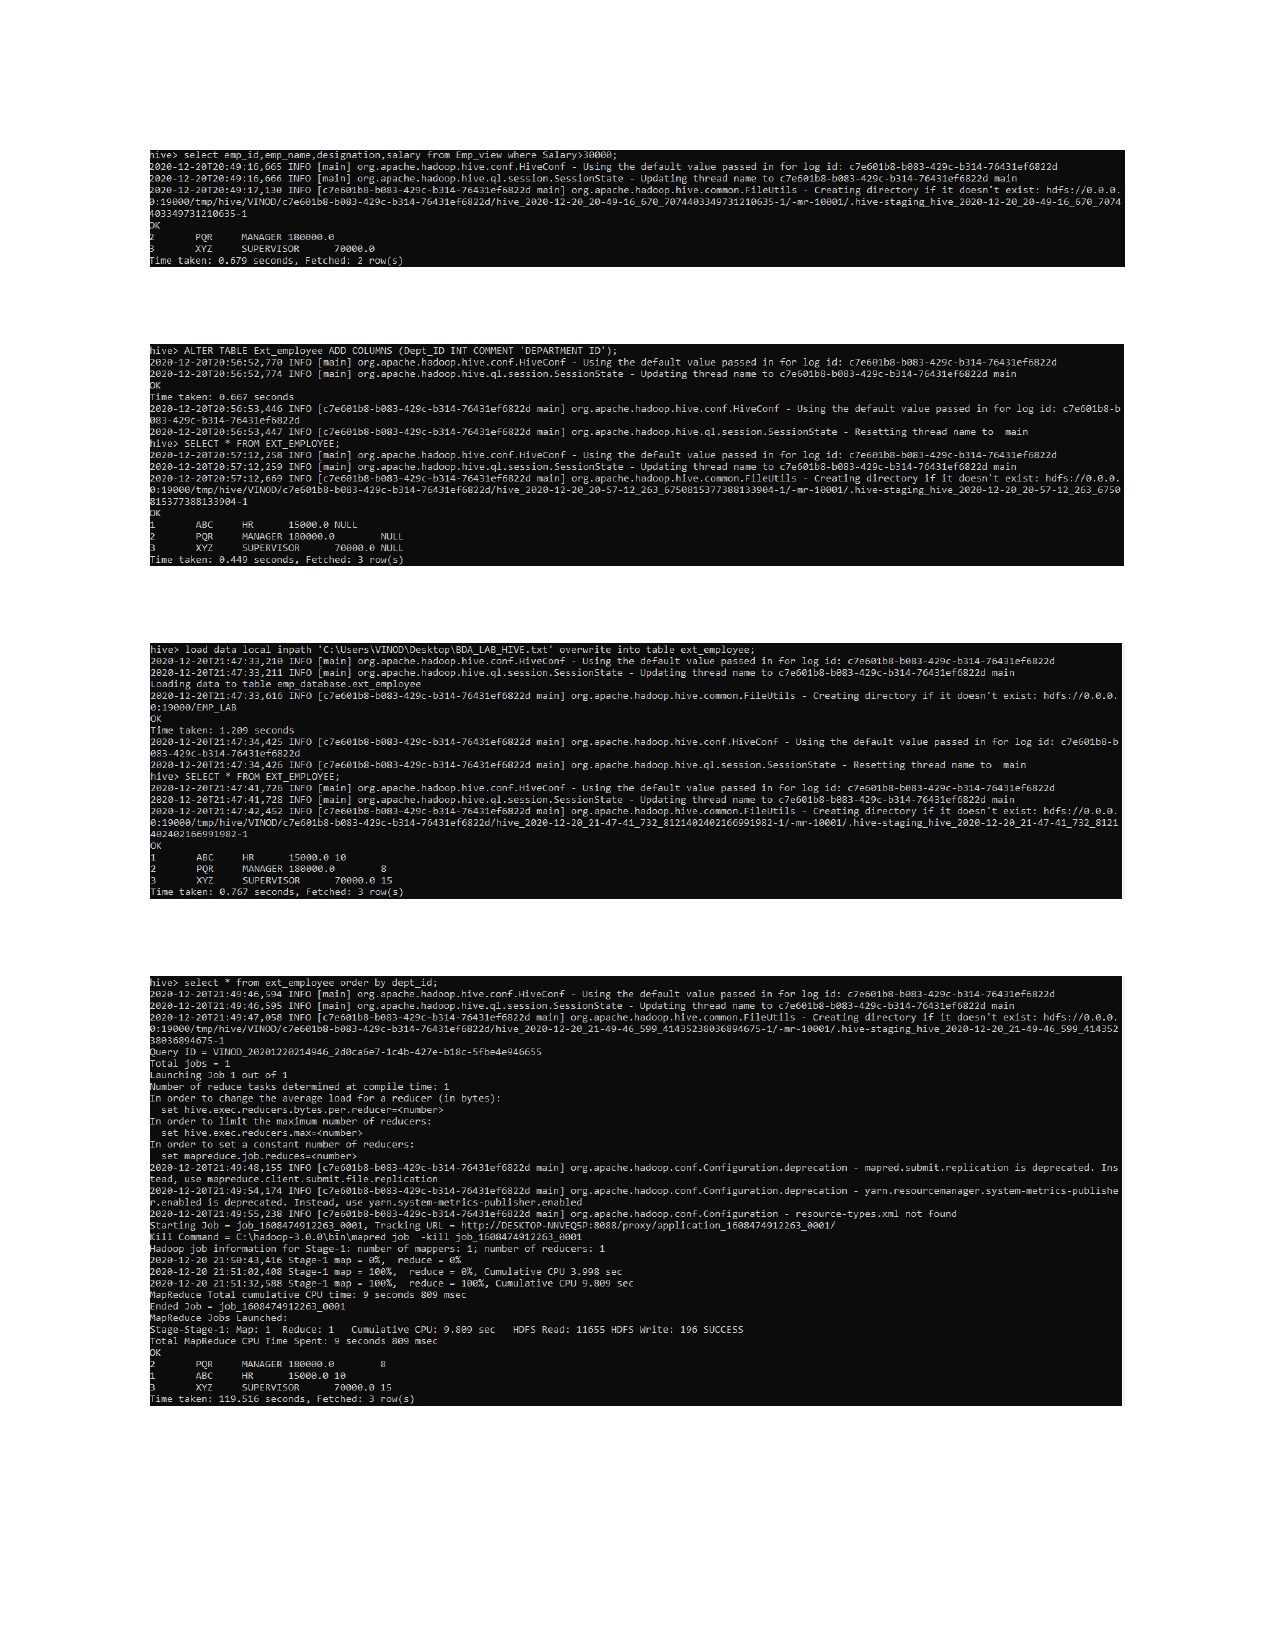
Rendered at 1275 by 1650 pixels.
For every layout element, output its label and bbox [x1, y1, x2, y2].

picture [150, 150, 1125, 267]
picture [150, 643, 1125, 899]
picture [150, 976, 1125, 1406]
picture [150, 344, 1125, 566]
